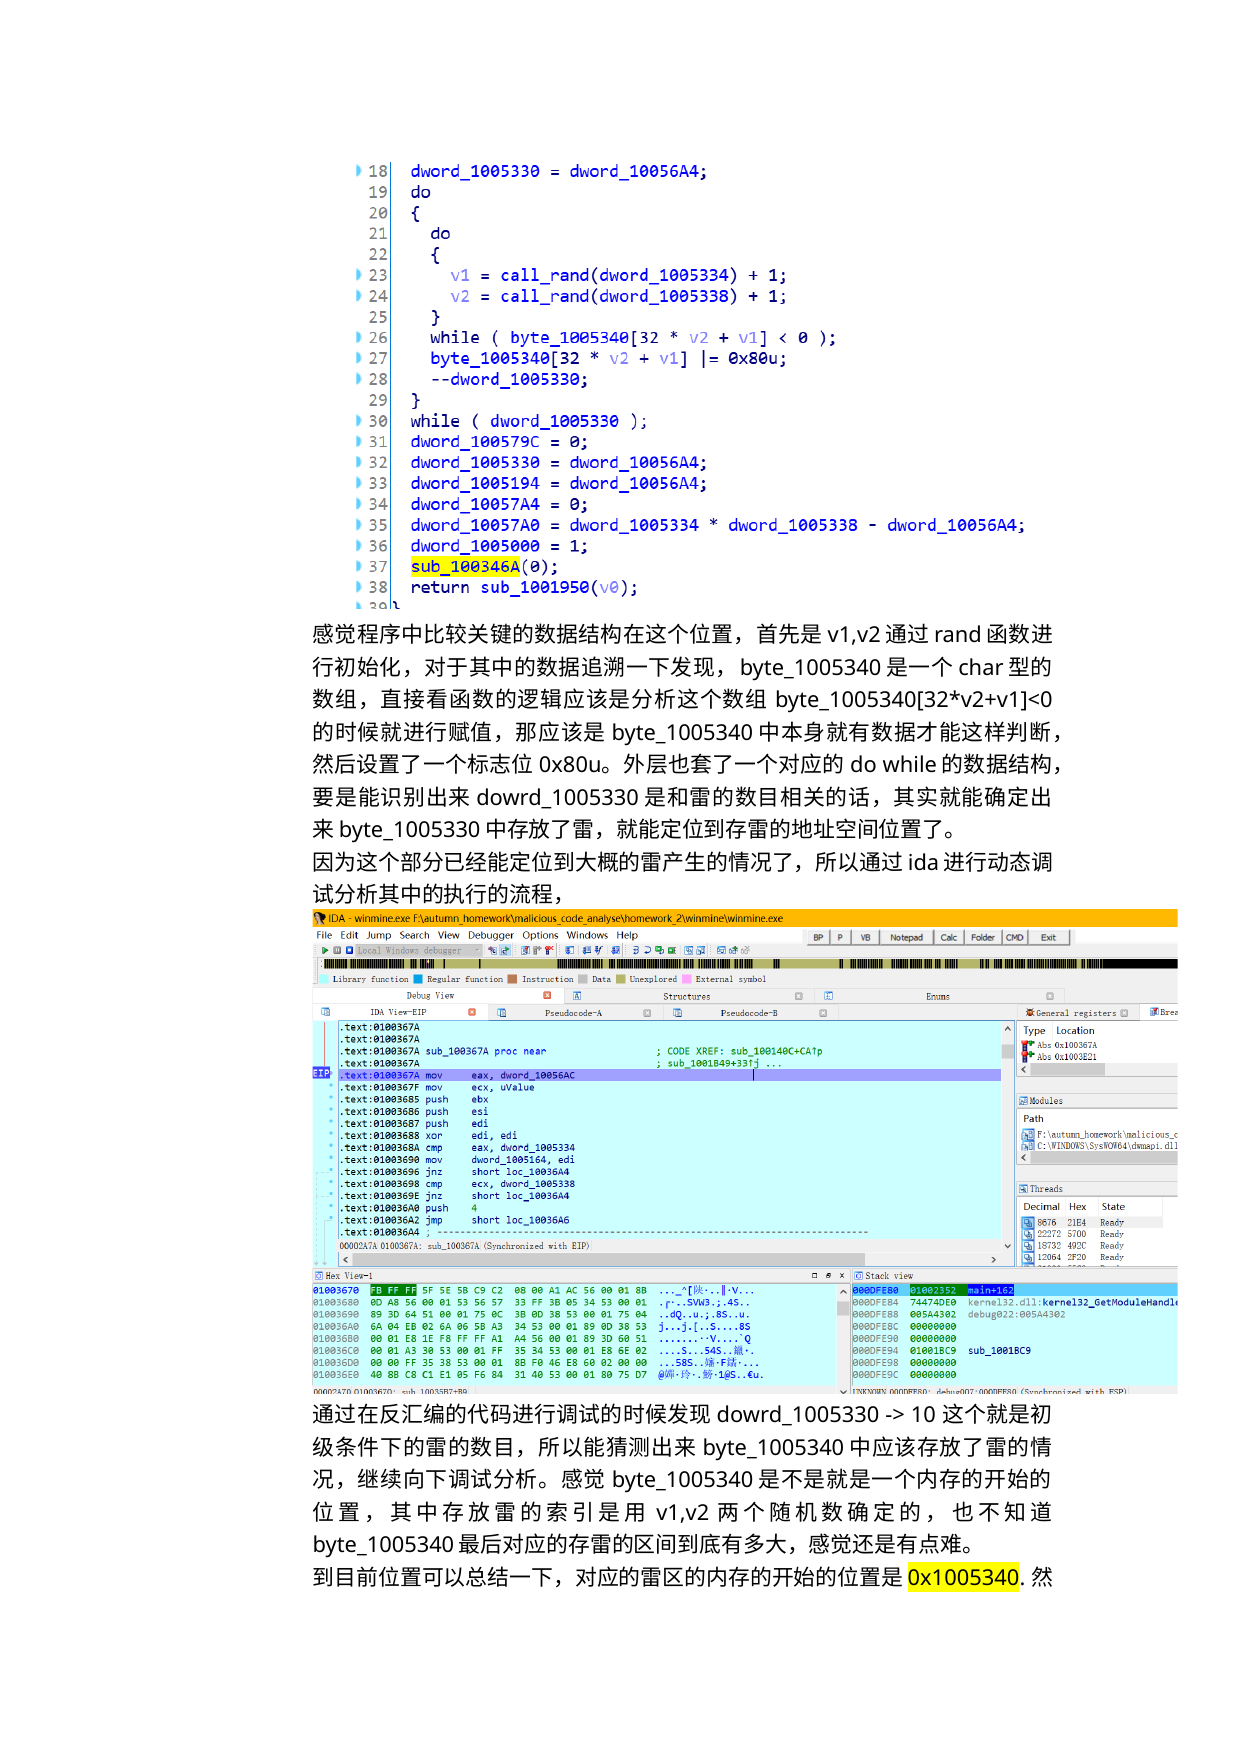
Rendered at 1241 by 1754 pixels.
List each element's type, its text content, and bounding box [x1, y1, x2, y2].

list 感觉程序中比较关键的数据结构在这个位置，首先是v1,v2通过rand函数进行初始化，对于其中的数据追溯一下发现，byte_1005340是一个char型的数组，直接看函数的逻辑应该是分析这个数组byte_1005340[32*v2+v1]<0 的时候就进行赋值，那应该是byte_1005340中本身就有数据才能这样判断，然后设置了一个标志位0x80u。外层也套了一个对应的do while的数据结构，要是能识别出来dowrd_1005330是和雷的数目相关的话，其实就能确定出来byte_1005330中存放了雷，就能定位到存雷的地址空间位置了。 [312, 617, 1053, 844]
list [312, 1559, 1053, 1592]
list 因为这个部分已经能定位到大概的雷产生的情况了，所以通过ida进行动态调试分析其中的执行的流程， [312, 844, 1053, 909]
picture [356, 162, 1222, 609]
picture [312, 909, 1178, 1394]
list 通过在反汇编的代码进行调试的时候发现dowrd_1005330 -> 10 这个就是初级条件下的雷的数目，所以能猜测出来byte_1005340中应该存放了雷的情况，继续向下调试分析。感觉byte_1005340是不是就是一个内存的开始的位置，其中存放雷的索引是用v1,v2两个随机数确定的，也不知道byte_1005340最后对应的存雷的区间到底有多大，感觉还是有点难。 [312, 1397, 1053, 1559]
